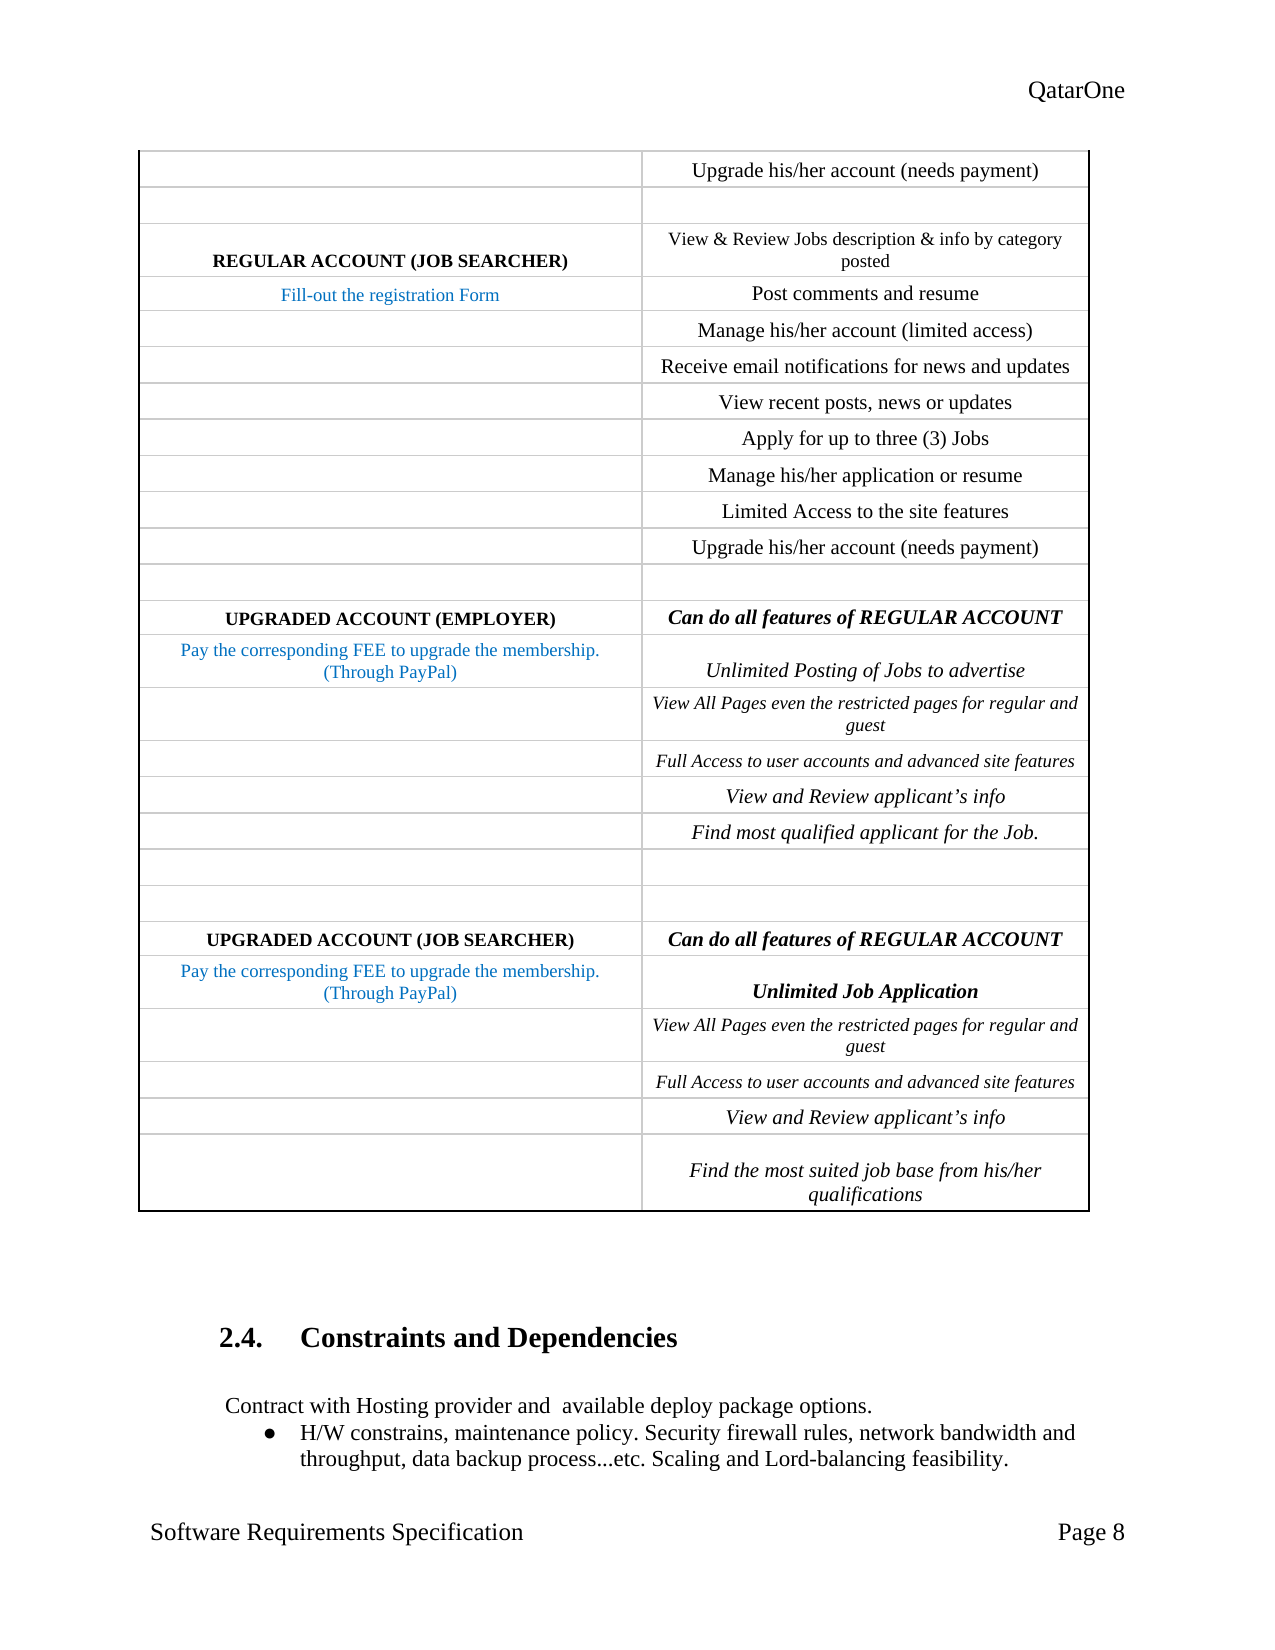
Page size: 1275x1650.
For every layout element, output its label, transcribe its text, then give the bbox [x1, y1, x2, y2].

subtitle Constraints and Dependencies [263, 1320, 1125, 1353]
table_cell [643, 886, 1088, 921]
table_cell [140, 1099, 641, 1133]
table_cell View and Review applicant’s info [643, 1099, 1088, 1133]
table_cell Apply for up to three (3) Jobs [643, 420, 1088, 454]
list H/W constrains, maintenance policy. Security firewall rules, network bandwidth and throughput, data backup process...etc. Scaling and Lord-balancing feasibility. [263, 1418, 1125, 1471]
table_cell [643, 188, 1088, 222]
table_cell Can do all features of REGULAR ACCOUNT [643, 922, 1088, 955]
table_cell [140, 311, 641, 346]
table_cell [140, 814, 641, 848]
table_cell [140, 456, 641, 491]
table_cell View All Pages even the restricted pages for regular and guest [643, 1009, 1088, 1061]
table_cell Find most qualified applicant for the Job. [643, 814, 1088, 848]
table_cell UPGRADED ACCOUNT (JOB SEARCHER) [140, 922, 641, 955]
table_cell Unlimited Posting of Jobs to advertise [643, 635, 1088, 686]
table_cell Manage his/her application or resume [643, 456, 1088, 491]
table_cell Limited Access to the site features [643, 492, 1088, 527]
table_cell [140, 565, 641, 599]
table_cell REGULAR ACCOUNT (JOB SEARCHER) [140, 224, 641, 276]
table_cell View All Pages even the restricted pages for regular and guest [643, 688, 1088, 739]
table_cell [140, 420, 641, 454]
table_cell [140, 188, 641, 222]
table_cell [140, 777, 641, 812]
table_cell View and Review applicant’s info [643, 777, 1088, 812]
table_cell Pay the corresponding FEE to upgrade the membership. (Through PayPal) [140, 956, 641, 1008]
table_cell [643, 850, 1088, 884]
table_cell Manage his/her account (limited access) [643, 311, 1088, 346]
table_cell [140, 741, 641, 776]
table_cell [643, 565, 1088, 599]
table_cell [140, 886, 641, 921]
text Contract with Hosting provider and available deploy package options. [225, 1392, 1125, 1418]
table_cell Find the most suited job base from his/her qualifications [643, 1135, 1088, 1210]
table_cell [140, 1135, 641, 1210]
table_cell [140, 529, 641, 563]
table_cell Upgrade his/her account (needs payment) [643, 152, 1088, 186]
table_cell Fill-out the registration Form [140, 277, 641, 309]
table_cell [140, 152, 641, 186]
table_cell [140, 1009, 641, 1061]
table_cell [140, 1062, 641, 1097]
table_cell [140, 347, 641, 382]
table_cell Unlimited Job Application [643, 956, 1088, 1008]
table_cell Full Access to user accounts and advanced site features [643, 1062, 1088, 1097]
table_cell Can do all features of REGULAR ACCOUNT [643, 601, 1088, 633]
table_cell Full Access to user accounts and advanced site features [643, 741, 1088, 776]
table_cell View & Review Jobs description & info by category posted [643, 224, 1088, 276]
table_cell Receive email notifications for news and updates [643, 347, 1088, 382]
table_cell UPGRADED ACCOUNT (EMPLOYER) [140, 601, 641, 633]
table_cell [140, 384, 641, 418]
table_cell Upgrade his/her account (needs payment) [643, 529, 1088, 563]
table_cell Post comments and resume [643, 277, 1088, 309]
table_cell [140, 492, 641, 527]
table_cell [140, 850, 641, 884]
table_cell View recent posts, news or updates [643, 384, 1088, 418]
table_cell Pay the corresponding FEE to upgrade the membership. (Through PayPal) [140, 635, 641, 686]
table_cell [140, 688, 641, 739]
